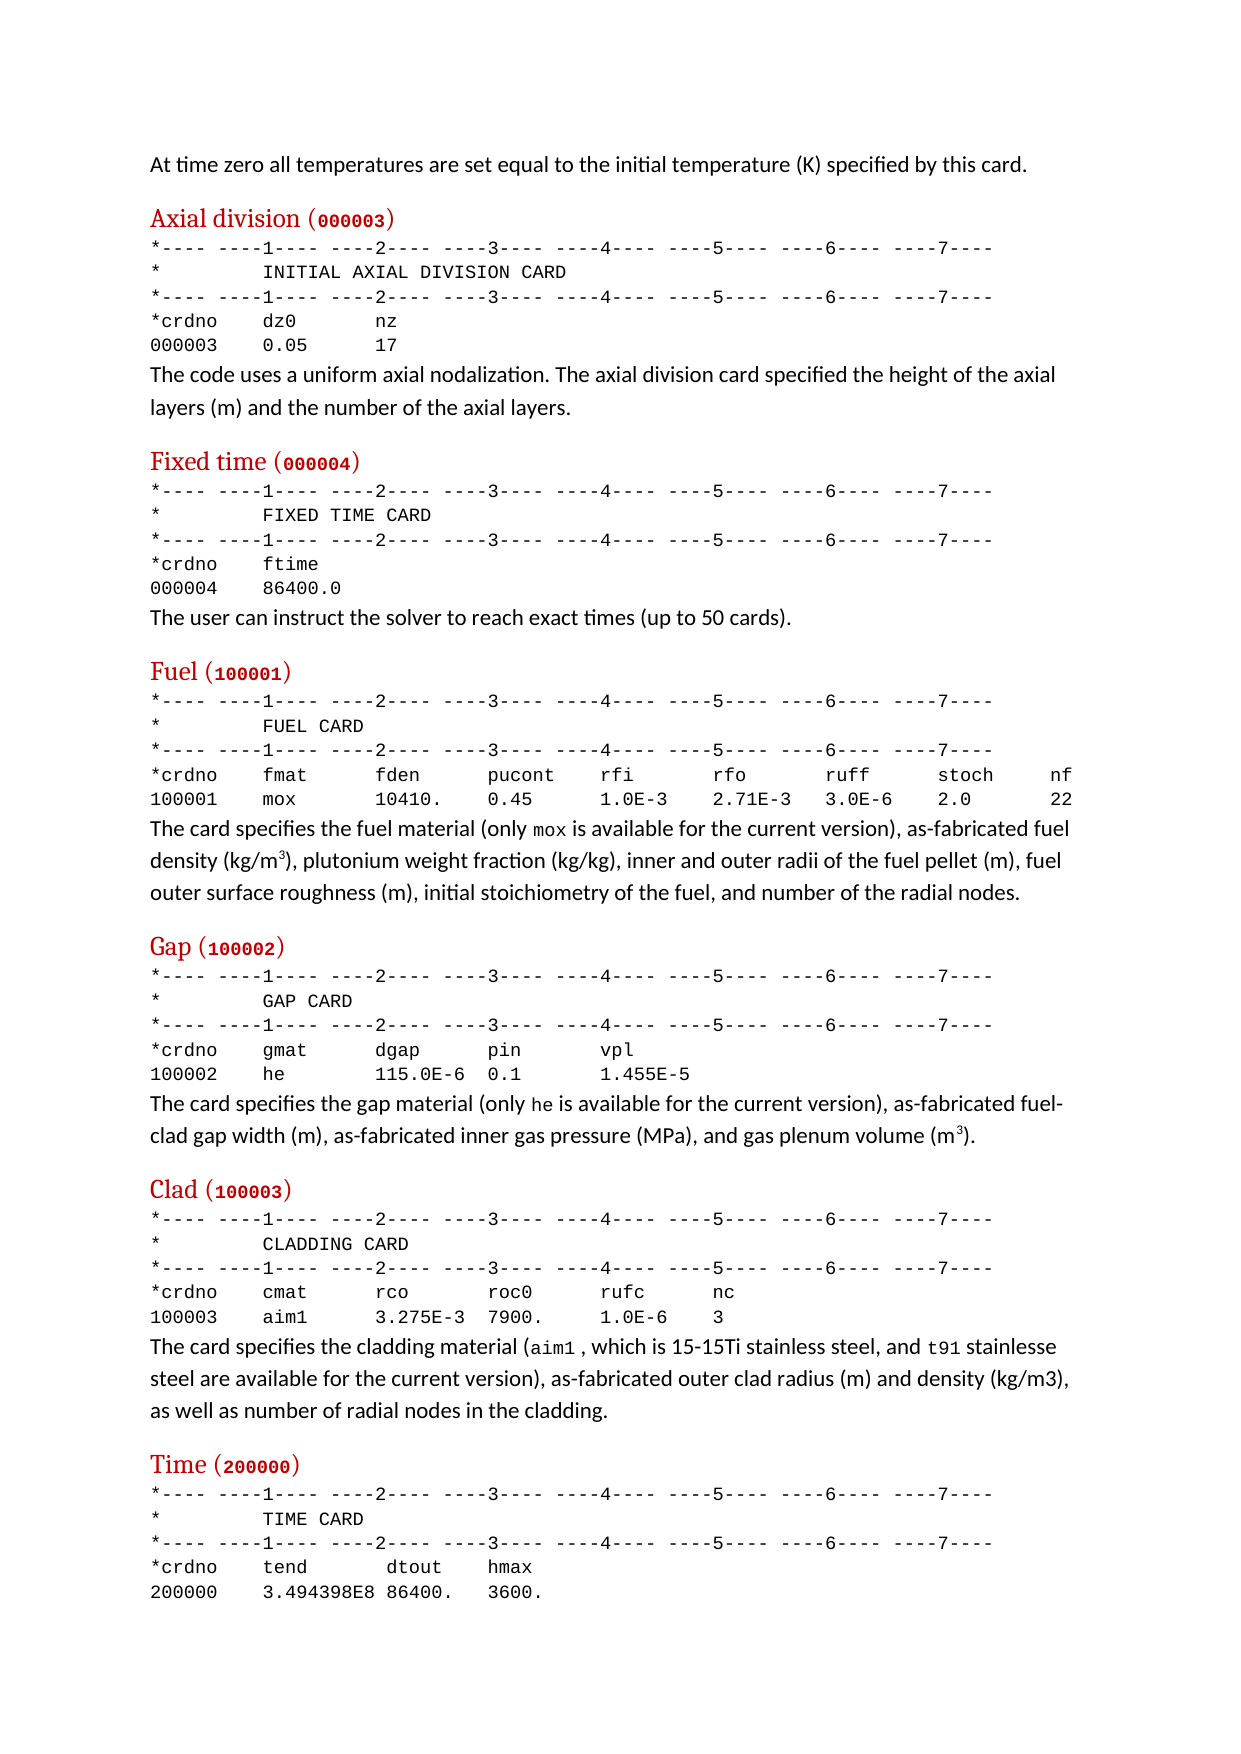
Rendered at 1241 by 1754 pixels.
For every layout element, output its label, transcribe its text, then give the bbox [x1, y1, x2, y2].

text * TIME CARD [150, 1509, 1090, 1531]
text 100001 mox 10410. 0.45 1.0E-3 2.71E-3 3.0E-6 2.0 22 [150, 790, 1090, 811]
subtitle Axial division (000003) [150, 203, 1090, 234]
text 100002 he 115.0E-6 0.1 1.455E-5 [150, 1065, 1090, 1086]
text *---- ----1---- ----2---- ----3---- ----4---- ----5---- ----6---- ----7---- [150, 741, 1090, 762]
text *---- ----1---- ----2---- ----3---- ----4---- ----5---- ----6---- ----7---- [150, 239, 1090, 260]
text At time zero all temperatures are set equal to the initial temperature (K) specified by this card. [150, 150, 1090, 178]
subtitle Time (200000) [150, 1449, 1090, 1480]
text * GAP CARD [150, 992, 1090, 1013]
text * FUEL CARD [150, 717, 1090, 738]
text * CLADDING CARD [150, 1234, 1090, 1256]
text 000003 0.05 17 [150, 336, 1090, 357]
text *---- ----1---- ----2---- ----3---- ----4---- ----5---- ----6---- ----7---- [150, 1210, 1090, 1231]
subtitle Gap (100002) [150, 931, 1090, 963]
text The code uses a uniform axial nodalization. The axial division card specified the height of the axial layers (m) and the number of the axial layers. [150, 361, 1090, 421]
text 200000 3.494398E8 86400. 3600. [150, 1582, 1090, 1604]
text *---- ----1---- ----2---- ----3---- ----4---- ----5---- ----6---- ----7---- [150, 287, 1090, 309]
text *crdno ftime [150, 555, 1090, 576]
text *---- ----1---- ----2---- ----3---- ----4---- ----5---- ----6---- ----7---- [150, 1485, 1090, 1506]
subtitle Fixed time (000004) [150, 446, 1090, 477]
text *crdno tend dtout hmax [150, 1558, 1090, 1579]
text *crdno cmat rco roc0 rufc nc [150, 1283, 1090, 1304]
text 000004 86400.0 [150, 579, 1090, 600]
text *---- ----1---- ----2---- ----3---- ----4---- ----5---- ----6---- ----7---- [150, 967, 1090, 988]
text The card specifies the gap material (only he is available for the current version), as-fabricated fuel-clad gap width (m), as-fabricated inner gas pressure (MPa), and gas plenum volume (m3). [150, 1089, 1090, 1149]
subtitle Clad (100003) [150, 1174, 1090, 1205]
text 100003 aim1 3.275E-3 7900. 1.0E-6 3 [150, 1307, 1090, 1329]
text *---- ----1---- ----2---- ----3---- ----4---- ----5---- ----6---- ----7---- [150, 692, 1090, 713]
text * INITIAL AXIAL DIVISION CARD [150, 263, 1090, 284]
text *---- ----1---- ----2---- ----3---- ----4---- ----5---- ----6---- ----7---- [150, 1259, 1090, 1280]
text *---- ----1---- ----2---- ----3---- ----4---- ----5---- ----6---- ----7---- [150, 1534, 1090, 1555]
text The card specifies the cladding material (aim1 , which is 15-15Ti stainless steel, and t91 stainlesse steel are available for the current version), as-fabricated outer clad radius (m) and density (kg/m3), as well as number of radial nodes in the cladding. [150, 1332, 1090, 1424]
text *---- ----1---- ----2---- ----3---- ----4---- ----5---- ----6---- ----7---- [150, 530, 1090, 552]
text *---- ----1---- ----2---- ----3---- ----4---- ----5---- ----6---- ----7---- [150, 482, 1090, 503]
text The card specifies the fuel material (only mox is available for the current version), as-fabricated fuel density (kg/m3), plutonium weight fraction (kg/kg), inner and outer radii of the fuel pellet (m), fuel outer surface roughness (m), initial stoichiometry of the fuel, and number of the radial nodes. [150, 814, 1090, 906]
subtitle Fuel (100001) [150, 656, 1090, 688]
text *crdno gmat dgap pin vpl [150, 1040, 1090, 1062]
text *crdno dz0 nz [150, 312, 1090, 333]
text * FIXED TIME CARD [150, 506, 1090, 527]
text *crdno fmat fden pucont rfi rfo ruff stoch nf [150, 765, 1090, 787]
text *---- ----1---- ----2---- ----3---- ----4---- ----5---- ----6---- ----7---- [150, 1016, 1090, 1037]
text The user can instruct the solver to reach exact times (up to 50 cards). [150, 603, 1090, 631]
